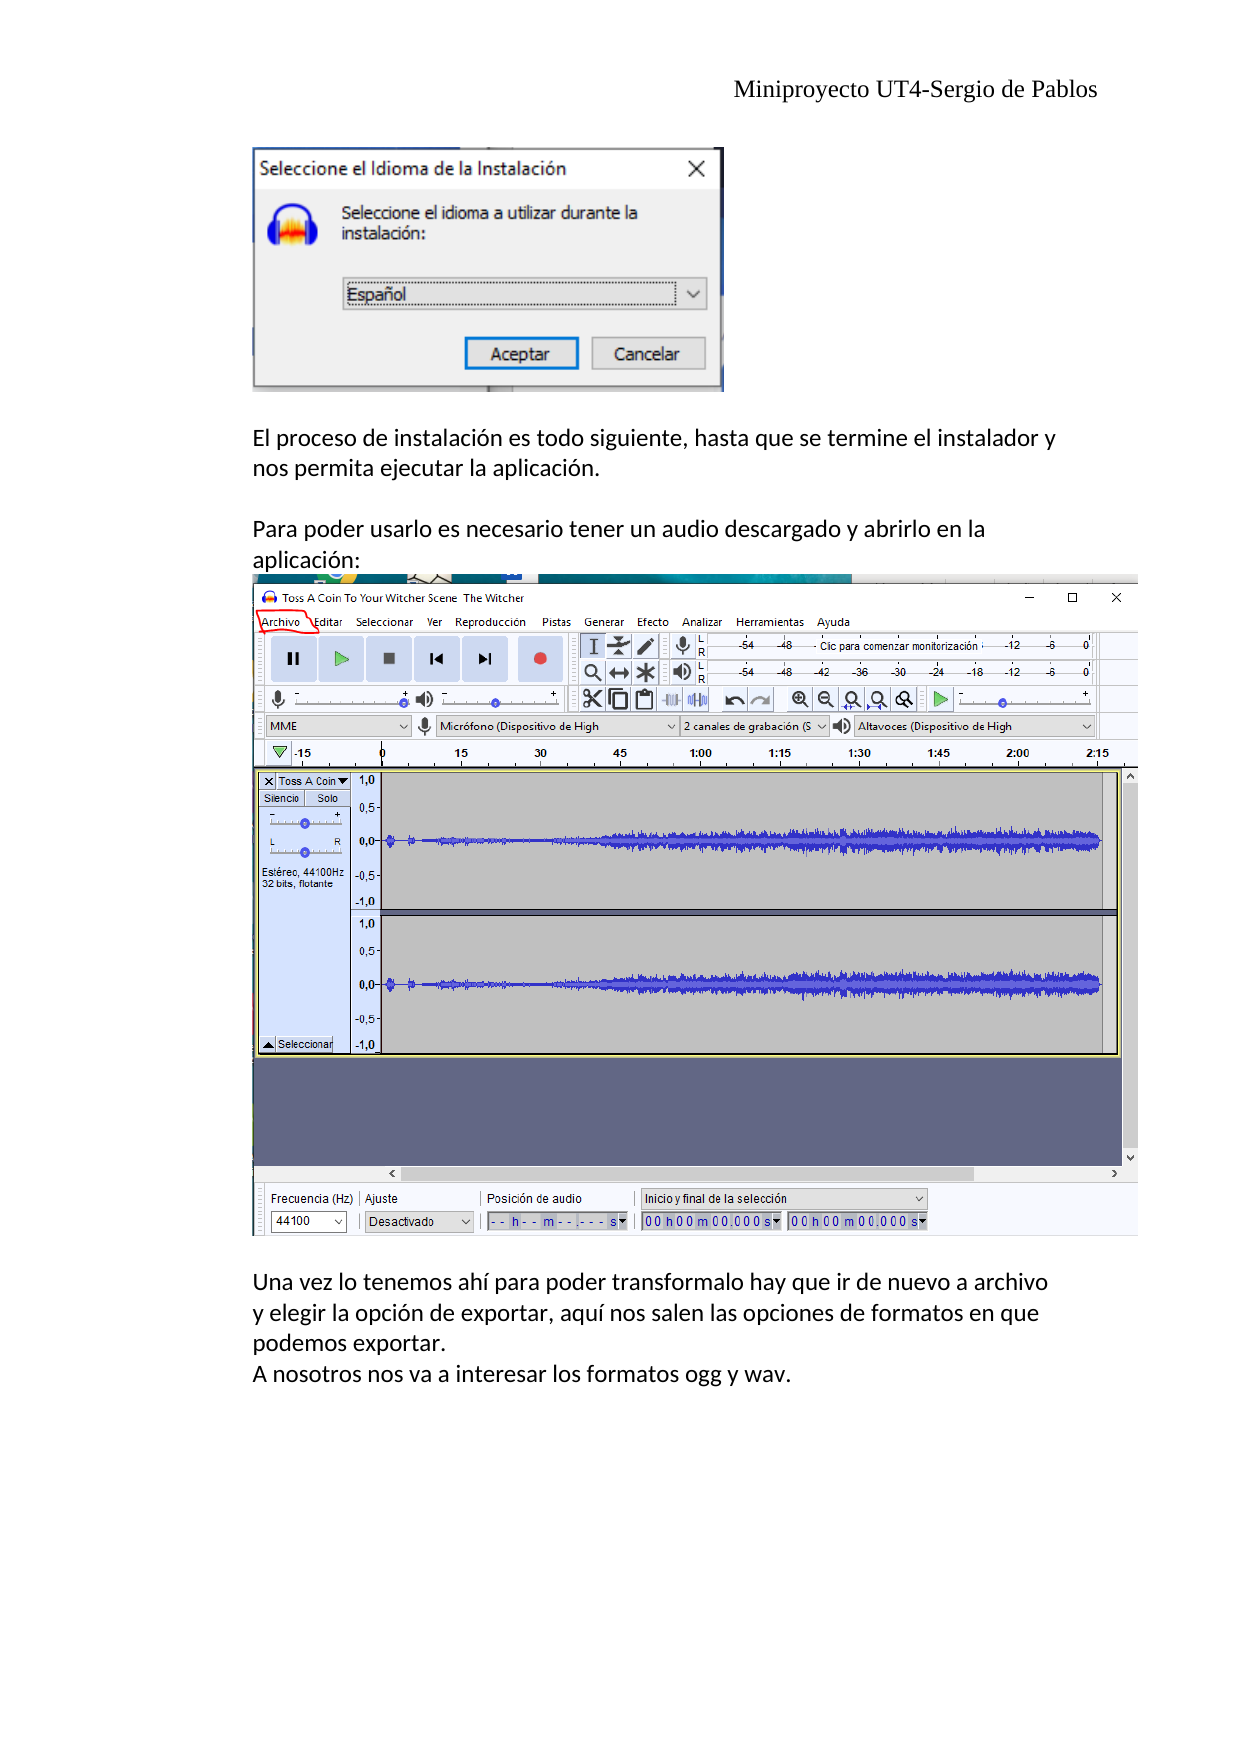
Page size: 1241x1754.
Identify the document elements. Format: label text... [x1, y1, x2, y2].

picture [252, 574, 1138, 1236]
list A nosotros nos va a interesar los formatos ogg y wav. [252, 1358, 1063, 1388]
picture [252, 147, 724, 392]
list Para poder usarlo es necesario tener un audio descargado y abrirlo en la aplicación: [252, 513, 1063, 574]
list El proceso de instalación es todo siguiente, hasta que se termine el instalador y nos permita ejecutar la aplicación. [252, 422, 1063, 483]
list Una vez lo tenemos ahí para poder transformalo hay que ir de nuevo a archivo y elegir la opción de exportar, aquí nos salen las opciones de formatos en que podemos exportar. [252, 1266, 1063, 1358]
